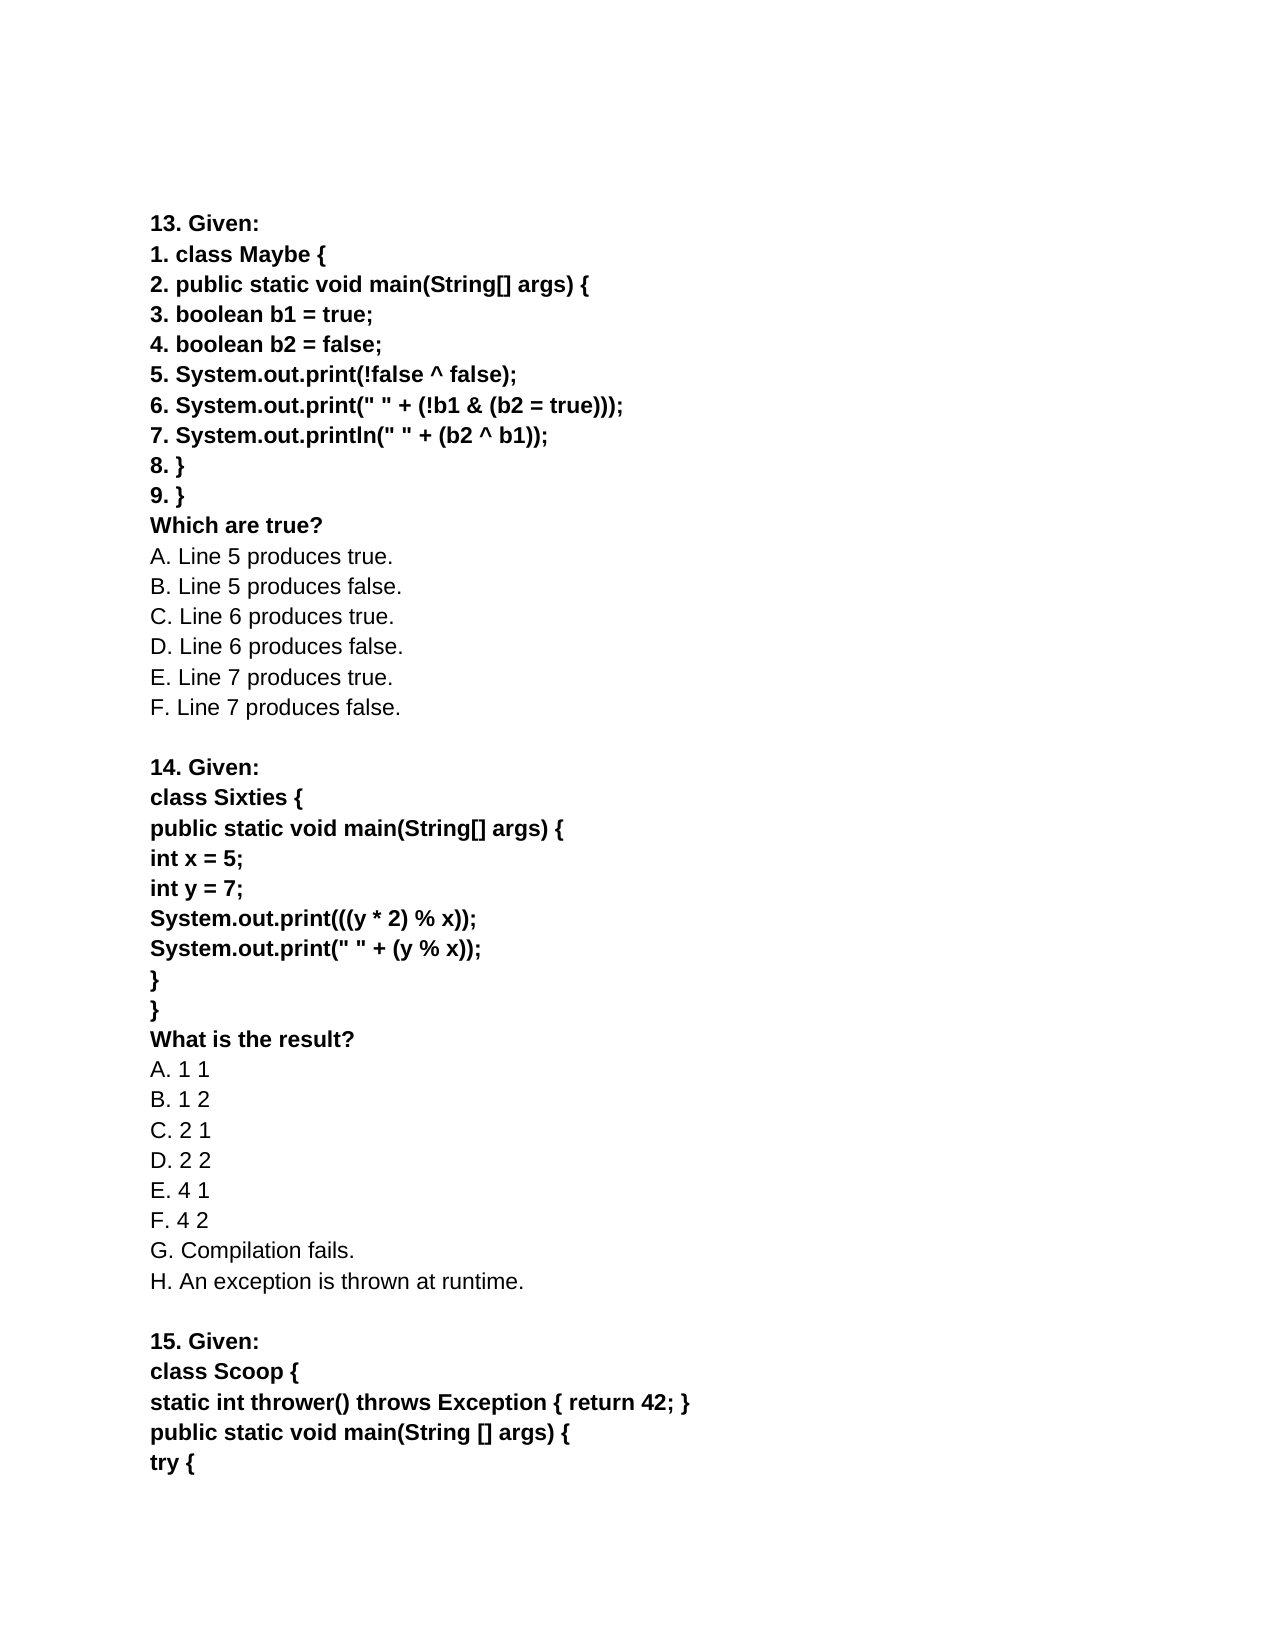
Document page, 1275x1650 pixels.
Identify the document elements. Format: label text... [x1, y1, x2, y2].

text A. 1 1 [150, 1056, 1125, 1083]
text F. Line 7 produces false. [150, 694, 1125, 720]
text C. 2 1 [150, 1117, 1125, 1143]
text 7. System.out.println(" " + (b2 ^ b1)); [150, 422, 1125, 448]
text static int thrower() throws Exception { return 42; } [150, 1388, 1125, 1415]
text int x = 5; [150, 845, 1125, 871]
text public static void main(String [] args) { [150, 1419, 1125, 1445]
text G. Compilation fails. [150, 1237, 1125, 1264]
text E. Line 7 produces true. [150, 663, 1125, 690]
text class Sixties { [150, 784, 1125, 811]
text 4. boolean b2 = false; [150, 331, 1125, 358]
text 5. System.out.print(!false ^ false); [150, 361, 1125, 388]
text 9. } [150, 482, 1125, 509]
text 3. boolean b1 = true; [150, 301, 1125, 327]
text } [150, 966, 1125, 992]
text public static void main(String[] args) { [150, 814, 1125, 841]
text 15. Given: [150, 1328, 1125, 1354]
text System.out.print(" " + (y % x)); [150, 935, 1125, 962]
text } [150, 996, 1125, 1022]
text 1. class Maybe { [150, 241, 1125, 267]
text D. Line 6 produces false. [150, 633, 1125, 660]
text H. An exception is thrown at runtime. [150, 1268, 1125, 1294]
text Which are true? [150, 512, 1125, 539]
text E. 4 1 [150, 1177, 1125, 1203]
text C. Line 6 produces true. [150, 603, 1125, 629]
text System.out.print(((y * 2) % x)); [150, 905, 1125, 932]
text F. 4 2 [150, 1207, 1125, 1234]
text 13. Given: [150, 210, 1125, 237]
text B. Line 5 produces false. [150, 573, 1125, 599]
text class Scoop { [150, 1358, 1125, 1385]
text What is the result? [150, 1026, 1125, 1052]
text D. 2 2 [150, 1147, 1125, 1173]
text A. Line 5 produces true. [150, 543, 1125, 569]
text 14. Given: [150, 754, 1125, 781]
text 8. } [150, 452, 1125, 478]
text 6. System.out.print(" " + (!b1 & (b2 = true))); [150, 392, 1125, 418]
text 2. public static void main(String[] args) { [150, 271, 1125, 297]
text try { [150, 1449, 1125, 1475]
text int y = 7; [150, 875, 1125, 901]
text B. 1 2 [150, 1086, 1125, 1113]
